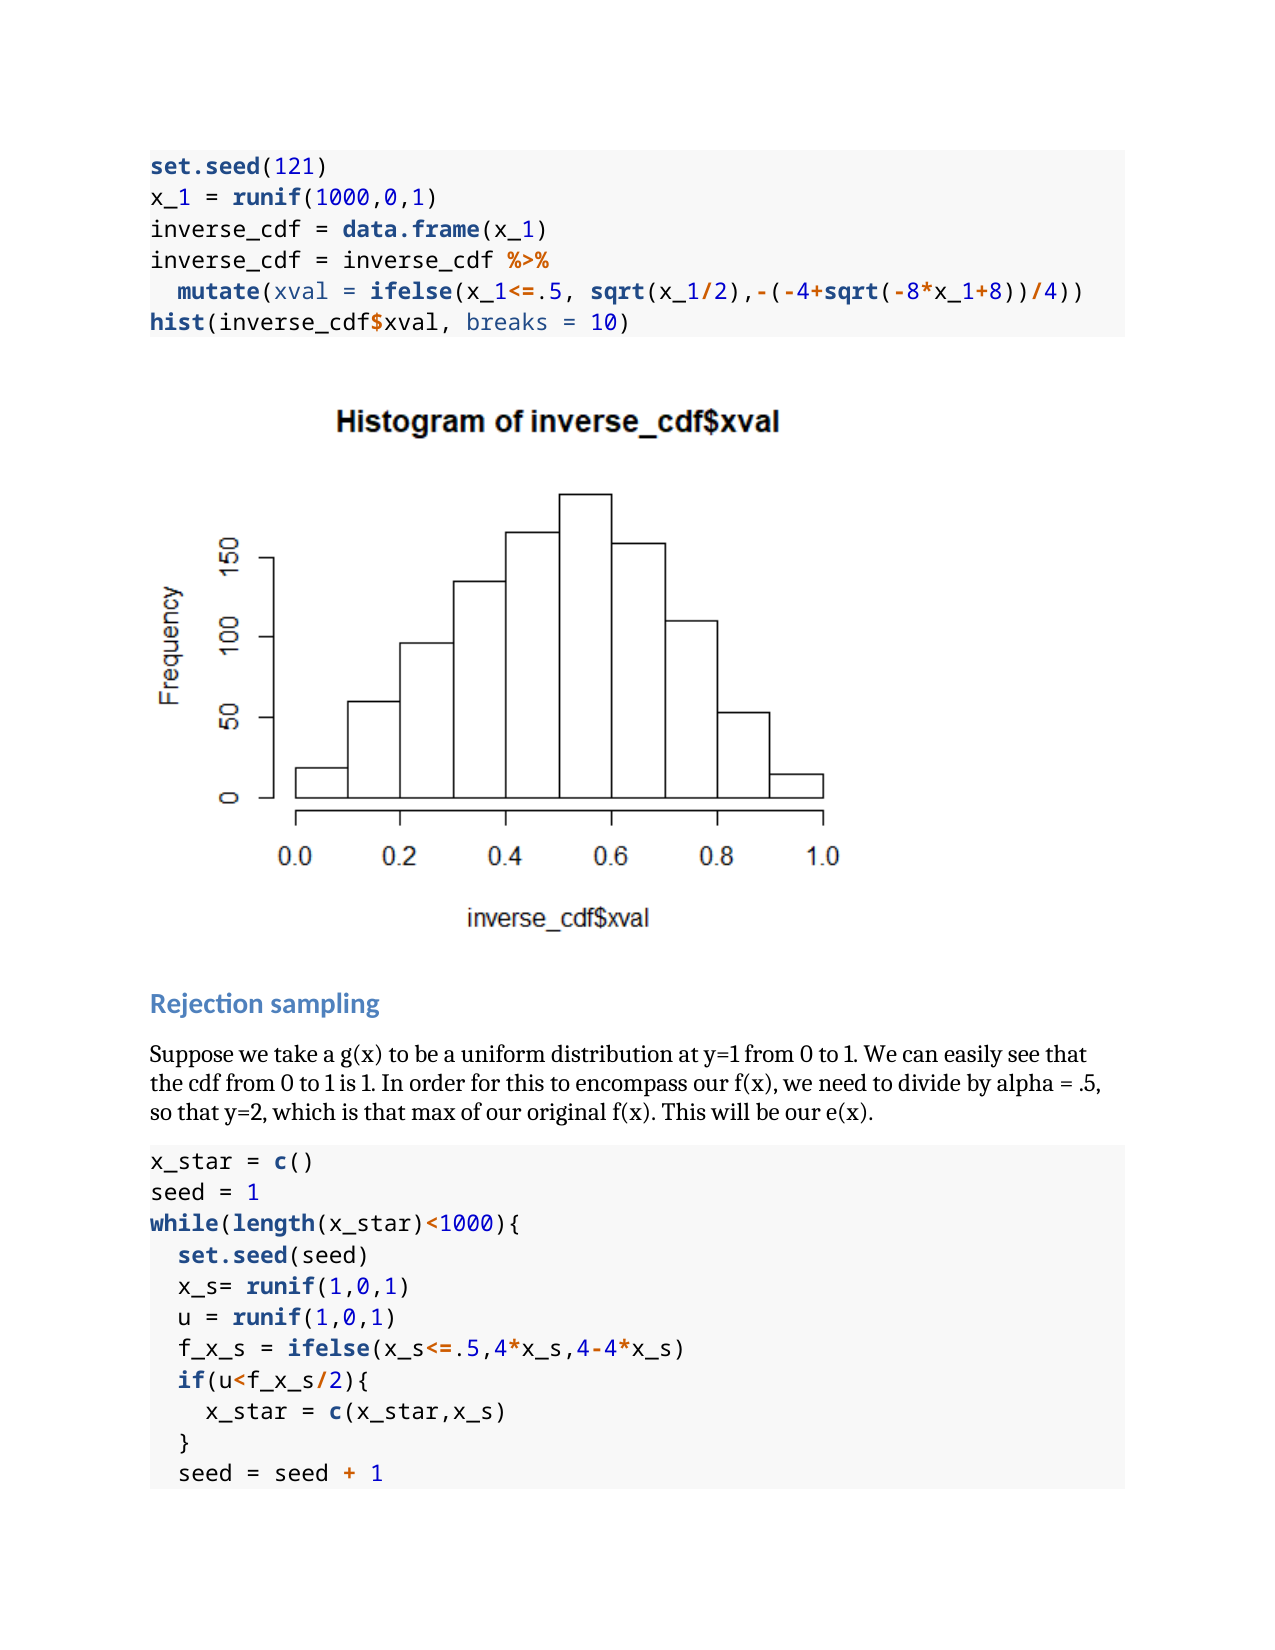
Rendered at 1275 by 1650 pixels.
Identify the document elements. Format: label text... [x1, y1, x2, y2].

text set.seed(121) x_1 = runif(1000,0,1) inverse_cdf = data.frame(x_1) inverse_cdf = inverse_cdf %>% mutate(xval = ifelse(x_1<=.5, sqrt(x_1/2),-(-4+sqrt(-8*x_1+8))/4)) hist(inverse_cdf$xval, breaks = 10) [150, 150, 1125, 337]
picture [150, 358, 908, 965]
subtitle Rejection sampling [150, 986, 1125, 1021]
text Suppose we take a g(x) to be a uniform distribution at y=1 from 0 to 1. We can easily see that the cdf from 0 to 1 is 1. In order for this to encompass our f(x), we need to divide by alpha = .5, so that y=2, which is that max of our original f(x). This will be our e(x). [150, 1040, 1125, 1126]
